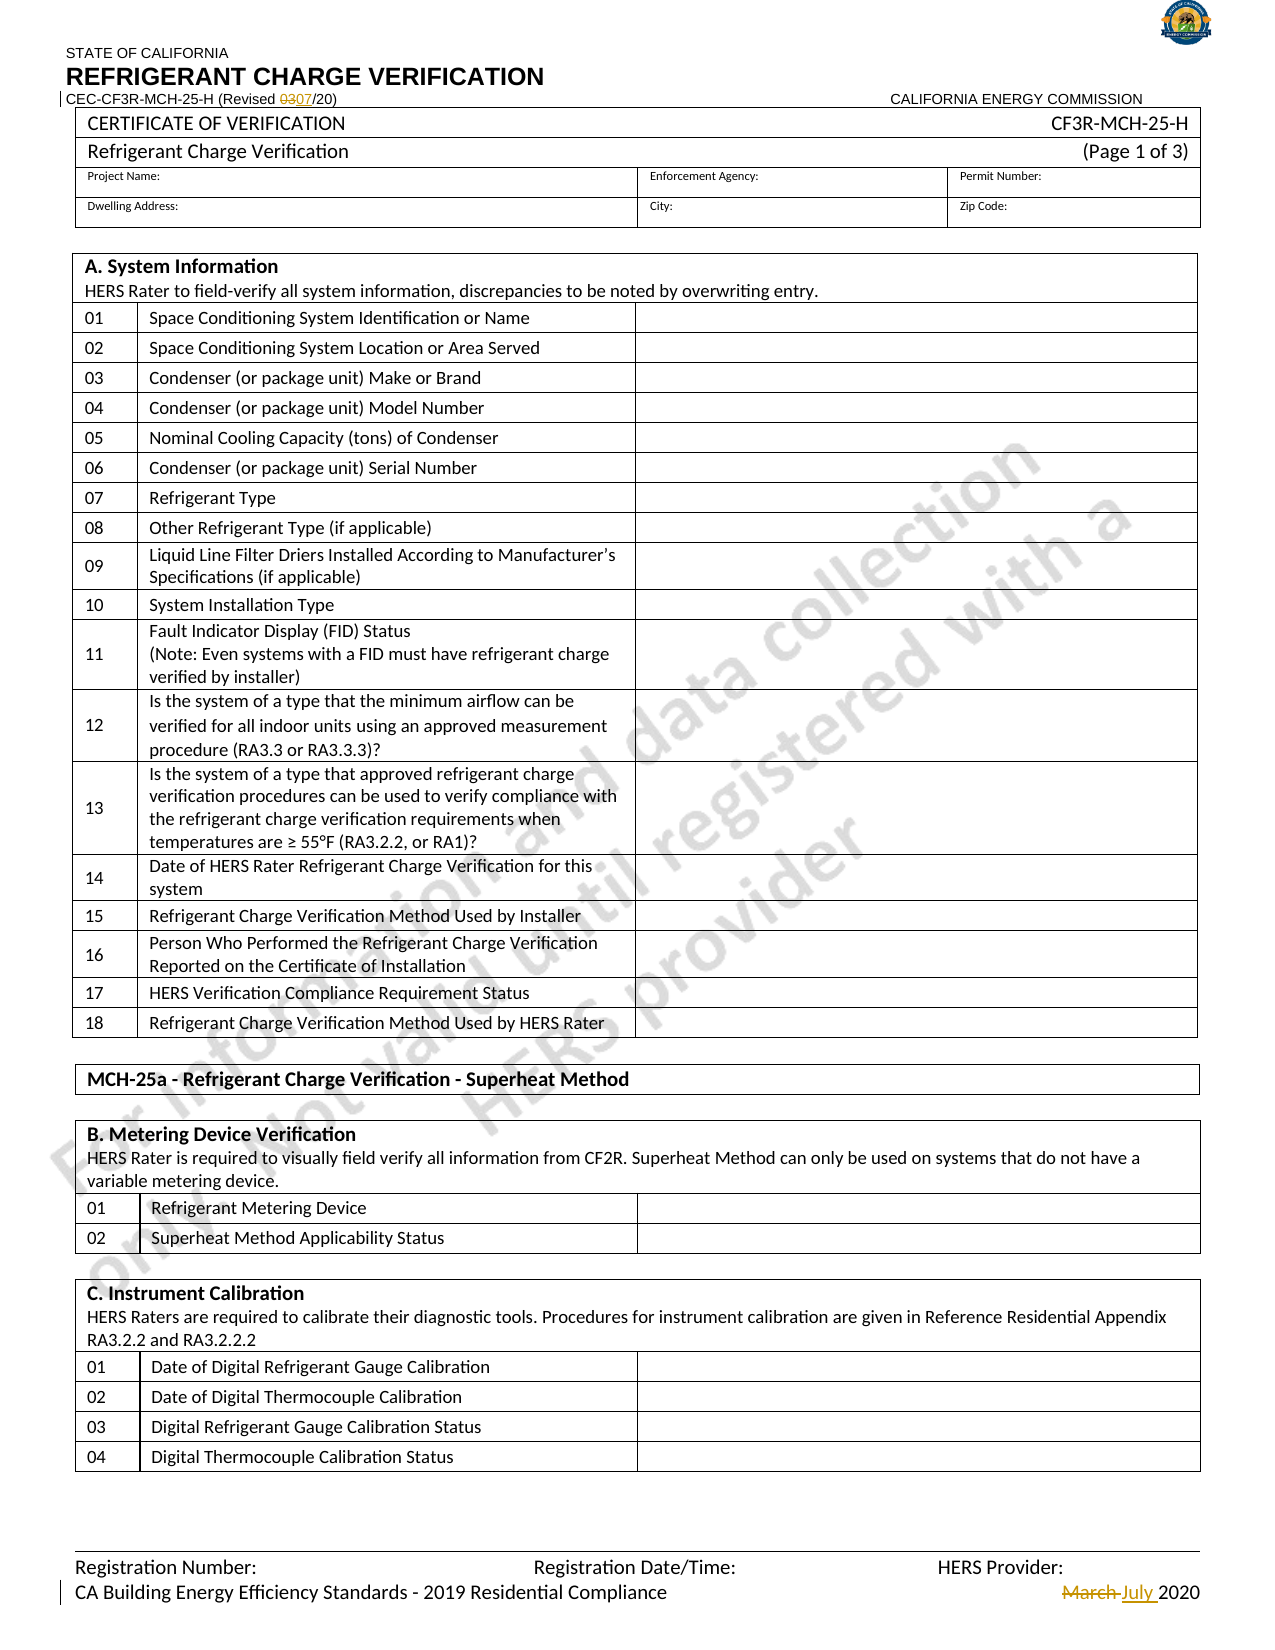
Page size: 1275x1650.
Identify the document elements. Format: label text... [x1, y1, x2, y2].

table_cell [638, 1194, 1200, 1222]
table_cell 10 [73, 590, 137, 619]
table_cell [638, 1224, 1200, 1252]
table_cell 14 [73, 855, 137, 900]
table_cell 09 [73, 543, 137, 589]
table_cell Digital Refrigerant Gauge Calibration Status [141, 1412, 637, 1441]
table_cell 01 [73, 303, 137, 332]
table_header B. Metering Device Verification HERS Rater is required to visually field verify all information from CF2R. Superheat Method can only be used on systems that do not have a variable metering device. [76, 1121, 1200, 1192]
table_cell Other Refrigerant Type (if applicable) [138, 513, 635, 542]
table_cell Refrigerant Charge Verification Method Used by HERS Rater [138, 1008, 635, 1037]
table_header C. Instrument Calibration HERS Raters are required to calibrate their diagnostic tools. Procedures for instrument calibration are given in Reference Residential Appendix RA3.2.2 and RA3.2.2.2 [76, 1280, 1200, 1351]
table_cell Digital Thermocouple Calibration Status [141, 1442, 637, 1471]
table_cell [636, 620, 1197, 688]
table_cell 16 [73, 931, 137, 977]
table_cell 02 [76, 1224, 139, 1252]
table_cell 01 [76, 1352, 139, 1381]
table_cell Person Who Performed the Refrigerant Charge Verification Reported on the Certificate of Installation [138, 931, 635, 977]
table_cell Condenser (or package unit) Model Number [138, 393, 635, 422]
table_cell 02 [76, 1382, 139, 1411]
table_cell [636, 931, 1197, 977]
table_cell Nominal Cooling Capacity (tons) of Condenser [138, 423, 635, 452]
table_cell Superheat Method Applicability Status [141, 1224, 637, 1252]
table_cell [636, 483, 1197, 512]
table_cell [636, 855, 1197, 900]
table_cell [636, 363, 1197, 392]
table_cell Condenser (or package unit) Make or Brand [138, 363, 635, 392]
table_cell [636, 690, 1197, 761]
table_cell [636, 543, 1197, 589]
table_cell Refrigerant Metering Device [141, 1194, 637, 1222]
table_cell 15 [73, 901, 137, 930]
table_cell [638, 1382, 1200, 1411]
table_cell Date of Digital Thermocouple Calibration [141, 1382, 637, 1411]
table_cell [636, 453, 1197, 482]
table_cell HERS Verification Compliance Requirement Status [138, 978, 635, 1007]
table_cell Is the system of a type that approved refrigerant charge verification procedures can be used to verify compliance with the refrigerant charge verification requirements when temperatures are ≥ 55°F (RA3.2.2, or RA1)? [138, 762, 635, 853]
table_cell 13 [73, 762, 137, 853]
table_header MCH-25a - Refrigerant Charge Verification - Superheat Method [76, 1065, 1199, 1094]
table_cell [636, 303, 1197, 332]
table_cell 03 [73, 363, 137, 392]
table_cell Is the system of a type that the minimum airflow can be verified for all indoor units using an approved measurement procedure (RA3.3 or RA3.3.3)? [138, 690, 635, 761]
table_cell [636, 590, 1197, 619]
table_cell System Installation Type [138, 590, 635, 619]
table_cell Condenser (or package unit) Serial Number [138, 453, 635, 482]
table_cell 18 [73, 1008, 137, 1037]
table_cell [636, 393, 1197, 422]
table_cell [636, 333, 1197, 362]
table_cell 04 [73, 393, 137, 422]
table_cell Space Conditioning System Identification or Name [138, 303, 635, 332]
table_cell [636, 423, 1197, 452]
table_cell 04 [76, 1442, 139, 1471]
table_cell Fault Indicator Display (FID) Status (Note: Even systems with a FID must have refrigerant charge verified by installer) [138, 620, 635, 688]
table_header A. System Information HERS Rater to field-verify all system information, discrepancies to be noted by overwriting entry. [73, 254, 1197, 302]
table_cell 02 [73, 333, 137, 362]
table_cell [638, 1352, 1200, 1381]
table_cell 08 [73, 513, 137, 542]
table_cell [636, 978, 1197, 1007]
table_cell 06 [73, 453, 137, 482]
table_cell Date of HERS Rater Refrigerant Charge Verification for this system [138, 855, 635, 900]
table_cell [636, 762, 1197, 853]
table_cell [636, 513, 1197, 542]
table_cell 17 [73, 978, 137, 1007]
table_cell 07 [73, 483, 137, 512]
table_cell Space Conditioning System Location or Area Served [138, 333, 635, 362]
table_cell 12 [73, 690, 137, 761]
picture [1160, 0, 1212, 45]
table_cell 03 [76, 1412, 139, 1441]
table_cell 05 [73, 423, 137, 452]
table_cell [638, 1412, 1200, 1441]
table_cell [636, 1008, 1197, 1037]
table_cell [638, 1442, 1200, 1471]
table_cell [636, 901, 1197, 930]
table_cell Liquid Line Filter Driers Installed According to Manufacturer’s Specifications (if applicable) [138, 543, 635, 589]
table_cell 01 [76, 1194, 139, 1222]
table_cell Date of Digital Refrigerant Gauge Calibration [141, 1352, 637, 1381]
table_cell Refrigerant Charge Verification Method Used by Installer [138, 901, 635, 930]
table_cell Refrigerant Type [138, 483, 635, 512]
table_cell 11 [73, 620, 137, 688]
